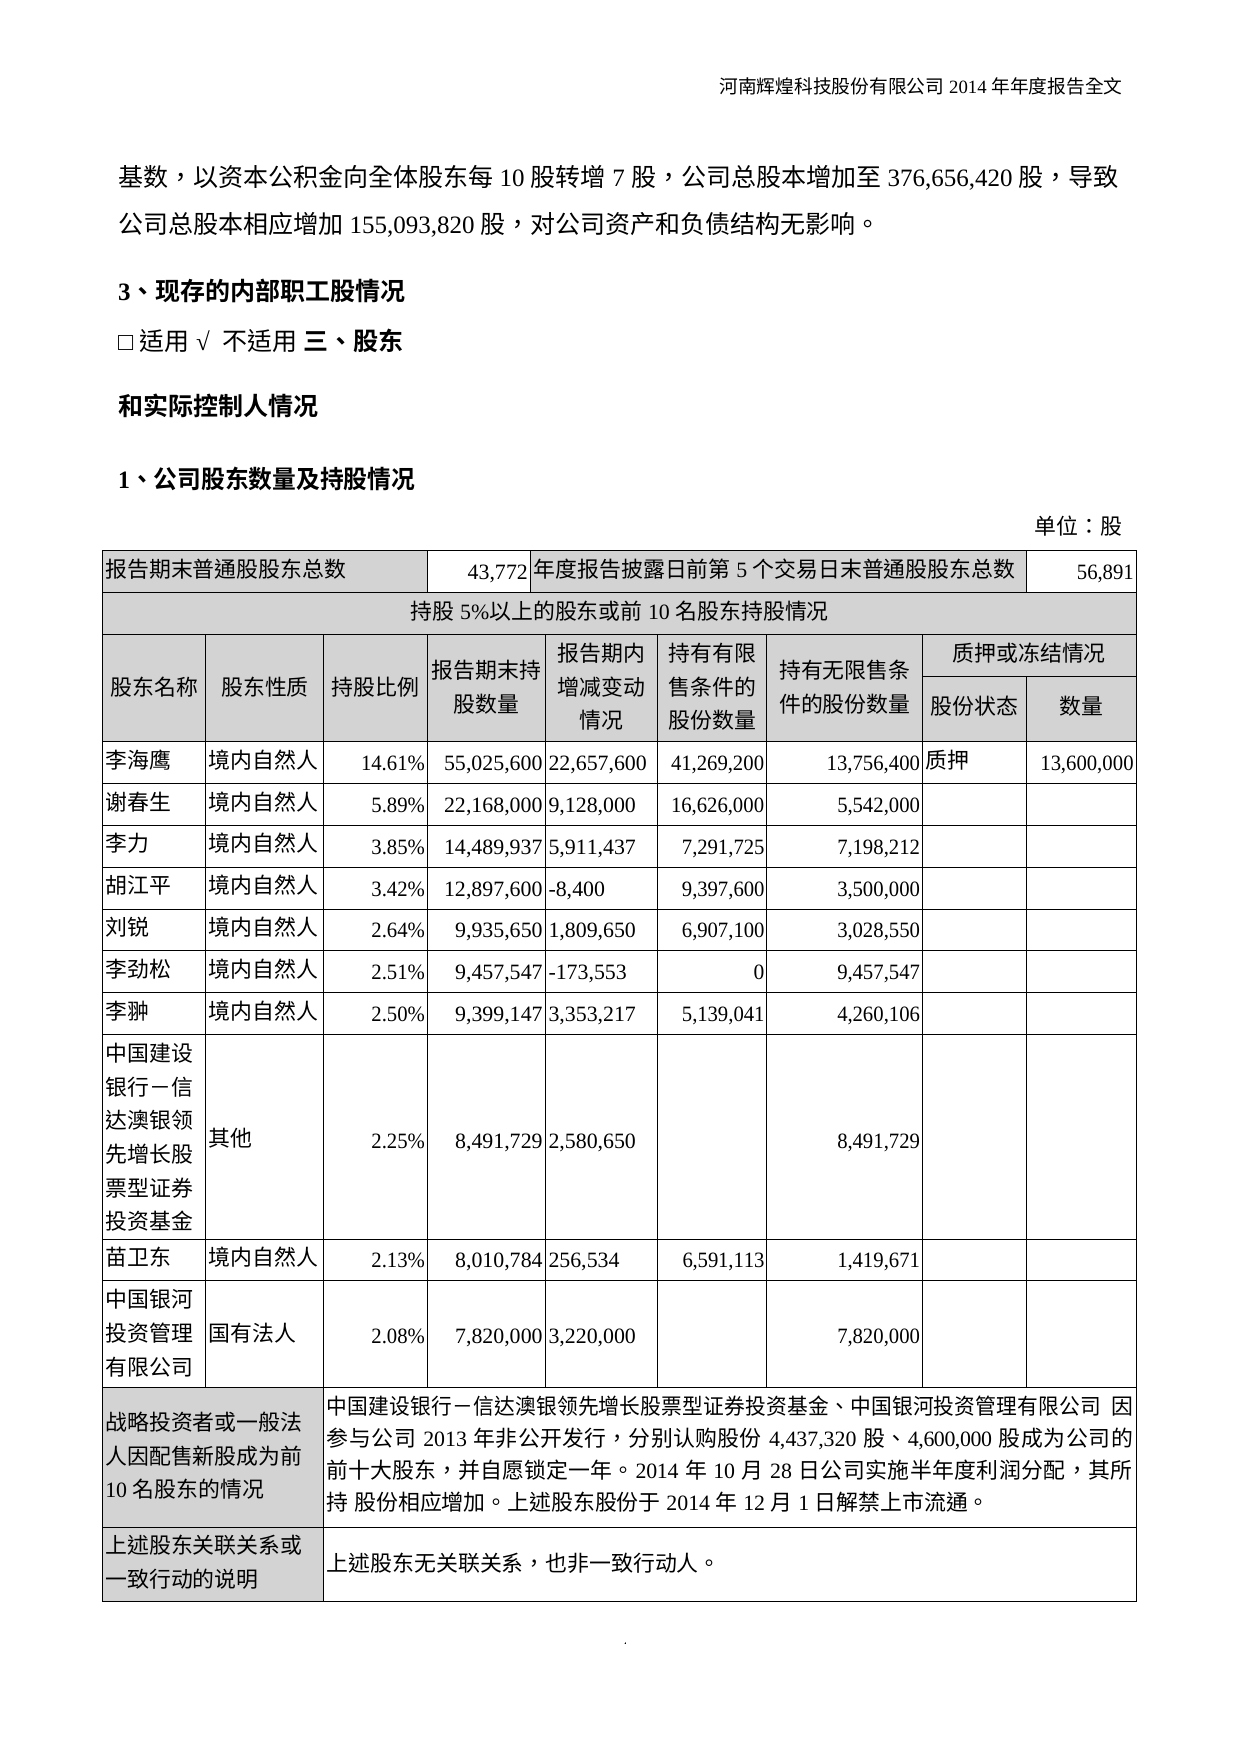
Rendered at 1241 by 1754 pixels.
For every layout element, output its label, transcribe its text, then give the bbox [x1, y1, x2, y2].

text 基数，以资本公积金向全体股东每 10 股转增 7 股，公司总股本增加至 376,656,420 股，导致 公司总股本相应增加 155,093,820 股，对公司资产和负债结构无影响。 [118, 159, 1120, 241]
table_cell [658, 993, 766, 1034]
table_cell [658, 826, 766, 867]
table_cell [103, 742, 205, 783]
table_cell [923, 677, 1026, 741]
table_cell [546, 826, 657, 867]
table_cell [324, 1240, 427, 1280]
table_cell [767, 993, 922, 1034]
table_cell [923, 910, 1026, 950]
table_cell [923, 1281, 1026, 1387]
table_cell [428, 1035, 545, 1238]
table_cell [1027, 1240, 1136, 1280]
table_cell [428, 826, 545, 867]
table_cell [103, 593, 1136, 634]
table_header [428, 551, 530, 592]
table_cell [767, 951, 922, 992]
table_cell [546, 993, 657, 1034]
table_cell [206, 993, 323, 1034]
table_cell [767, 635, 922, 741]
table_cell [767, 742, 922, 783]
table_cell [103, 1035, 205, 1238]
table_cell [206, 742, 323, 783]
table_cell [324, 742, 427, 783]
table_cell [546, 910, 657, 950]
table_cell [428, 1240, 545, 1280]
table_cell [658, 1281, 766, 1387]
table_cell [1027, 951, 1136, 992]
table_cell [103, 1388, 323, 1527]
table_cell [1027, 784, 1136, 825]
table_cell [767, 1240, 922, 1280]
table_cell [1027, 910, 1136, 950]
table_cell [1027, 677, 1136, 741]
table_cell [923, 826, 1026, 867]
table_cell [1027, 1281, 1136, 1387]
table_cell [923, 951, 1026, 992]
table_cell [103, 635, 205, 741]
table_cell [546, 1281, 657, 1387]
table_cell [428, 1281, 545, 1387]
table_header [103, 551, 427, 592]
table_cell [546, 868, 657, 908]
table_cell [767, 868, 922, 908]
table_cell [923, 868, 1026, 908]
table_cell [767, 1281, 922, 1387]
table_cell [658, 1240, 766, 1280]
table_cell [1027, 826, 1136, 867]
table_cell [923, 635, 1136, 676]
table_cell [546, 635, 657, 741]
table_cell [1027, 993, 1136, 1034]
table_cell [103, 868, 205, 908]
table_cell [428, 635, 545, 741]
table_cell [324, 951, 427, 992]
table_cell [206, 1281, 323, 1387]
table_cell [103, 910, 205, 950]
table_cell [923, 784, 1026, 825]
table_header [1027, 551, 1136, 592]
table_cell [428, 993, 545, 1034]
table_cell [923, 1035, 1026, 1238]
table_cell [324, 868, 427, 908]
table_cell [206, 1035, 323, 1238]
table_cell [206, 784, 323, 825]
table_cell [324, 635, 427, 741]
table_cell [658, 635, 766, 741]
subtitle 3、现存的内部职工股情况 [118, 274, 1123, 308]
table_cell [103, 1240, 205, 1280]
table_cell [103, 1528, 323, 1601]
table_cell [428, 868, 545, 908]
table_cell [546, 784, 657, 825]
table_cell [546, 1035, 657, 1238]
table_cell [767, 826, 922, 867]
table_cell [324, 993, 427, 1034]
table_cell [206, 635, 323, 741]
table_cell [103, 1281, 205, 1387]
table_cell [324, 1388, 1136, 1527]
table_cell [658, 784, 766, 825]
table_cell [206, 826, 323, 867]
text □ 适用 √ 不适用 三、股东和实际控制人情况 [118, 323, 421, 422]
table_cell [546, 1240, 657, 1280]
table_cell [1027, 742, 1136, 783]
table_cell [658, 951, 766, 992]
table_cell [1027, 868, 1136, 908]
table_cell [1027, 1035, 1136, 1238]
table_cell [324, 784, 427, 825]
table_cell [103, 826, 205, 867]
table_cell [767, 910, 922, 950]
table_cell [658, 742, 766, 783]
text 单位：股 [1034, 511, 1148, 541]
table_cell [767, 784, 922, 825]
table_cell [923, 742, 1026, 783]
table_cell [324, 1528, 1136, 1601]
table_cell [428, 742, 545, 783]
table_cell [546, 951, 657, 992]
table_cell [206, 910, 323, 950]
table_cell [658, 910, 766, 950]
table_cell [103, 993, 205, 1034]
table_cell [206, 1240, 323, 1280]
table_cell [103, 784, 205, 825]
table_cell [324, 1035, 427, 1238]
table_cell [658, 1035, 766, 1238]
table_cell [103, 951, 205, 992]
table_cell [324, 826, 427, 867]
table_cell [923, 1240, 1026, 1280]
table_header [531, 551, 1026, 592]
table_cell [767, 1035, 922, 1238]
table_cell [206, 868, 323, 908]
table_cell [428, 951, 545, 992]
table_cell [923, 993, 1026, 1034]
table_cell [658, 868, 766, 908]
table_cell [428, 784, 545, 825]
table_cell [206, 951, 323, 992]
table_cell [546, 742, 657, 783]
subtitle 1、公司股东数量及持股情况 [118, 461, 431, 495]
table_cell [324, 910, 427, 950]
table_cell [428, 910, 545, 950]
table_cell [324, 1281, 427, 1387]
